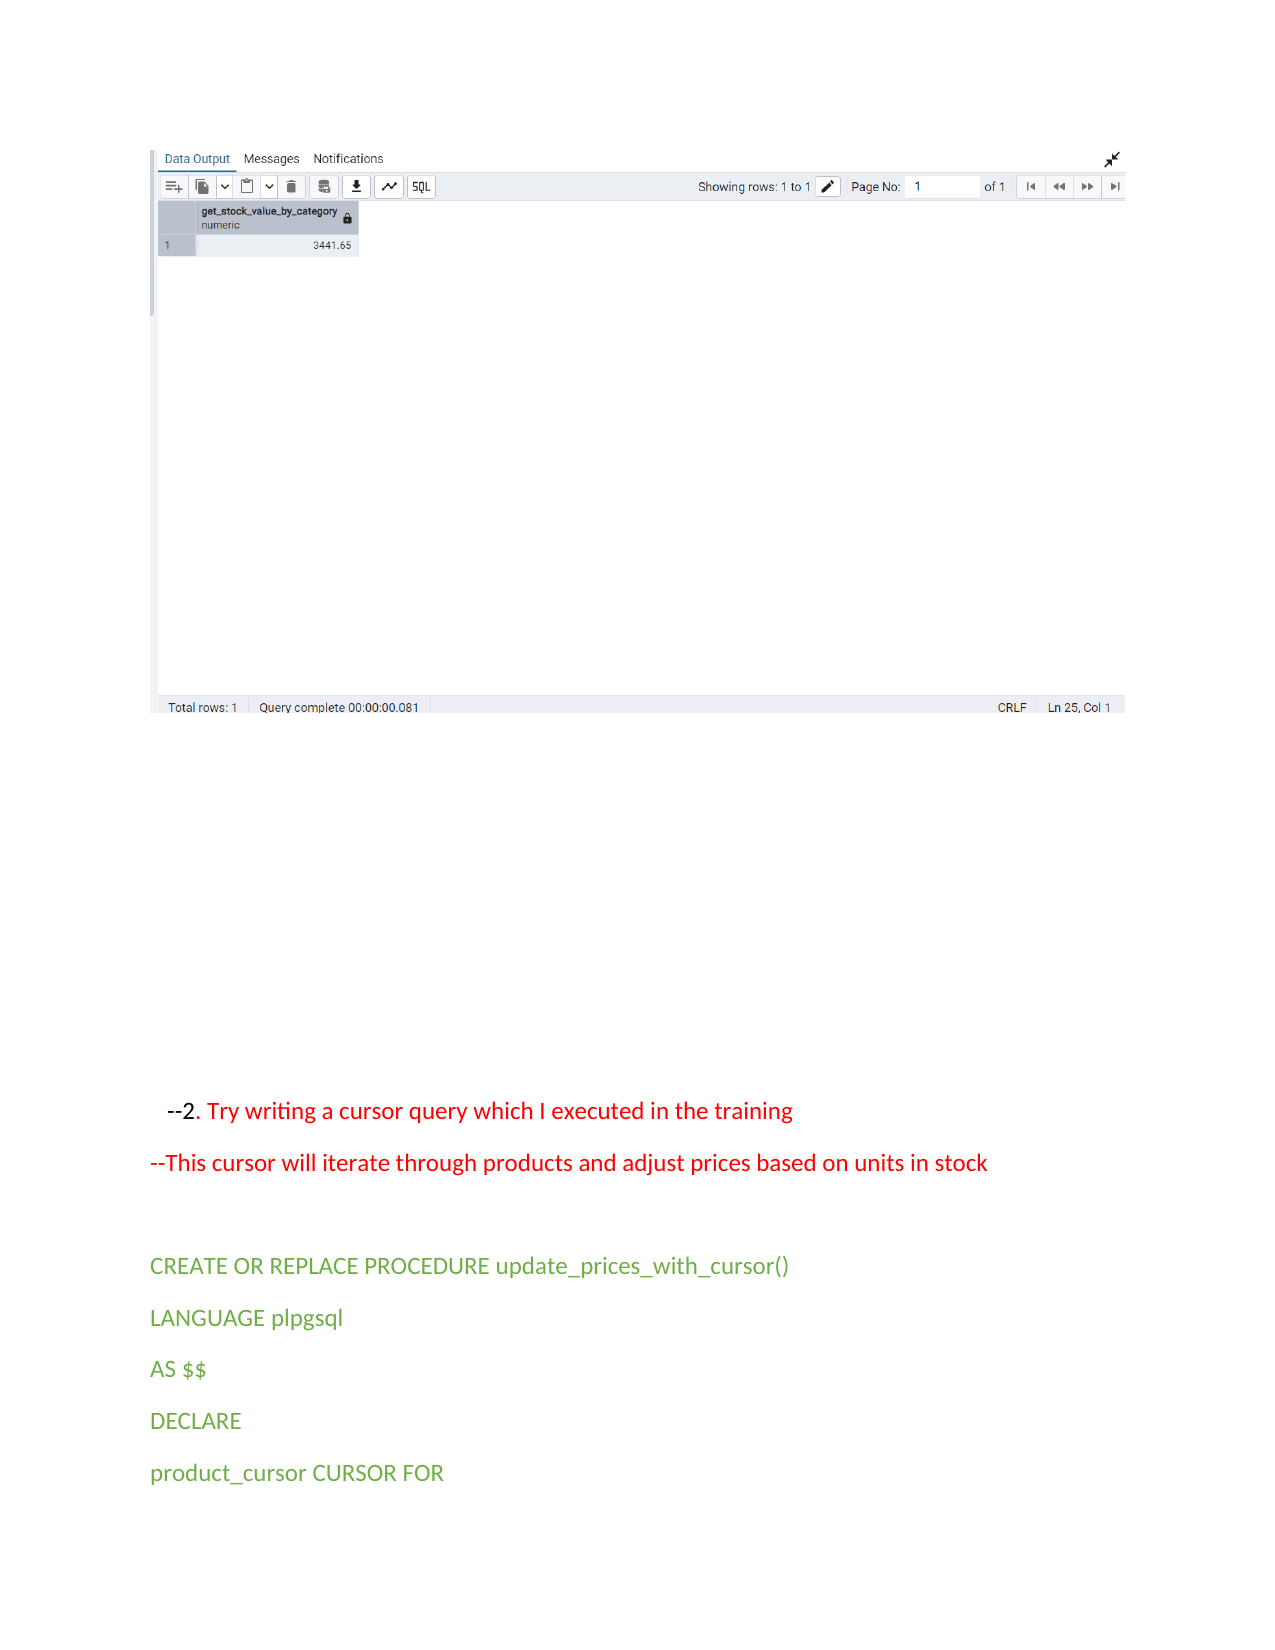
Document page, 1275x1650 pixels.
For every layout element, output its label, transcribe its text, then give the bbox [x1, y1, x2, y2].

text CREATE OR REPLACE PROCEDURE update_prices_with_cursor() [150, 1250, 1125, 1281]
text product_cursor CURSOR FOR [150, 1457, 1125, 1487]
text --2. Try writing a cursor query which I executed in the training [150, 1095, 1125, 1126]
text AS $$ [150, 1354, 1125, 1384]
text DECLARE [150, 1405, 1125, 1436]
picture [150, 150, 1125, 713]
text LANGUAGE plpgsql [150, 1302, 1125, 1332]
text --This cursor will iterate through products and adjust prices based on units in stock [150, 1147, 1125, 1177]
